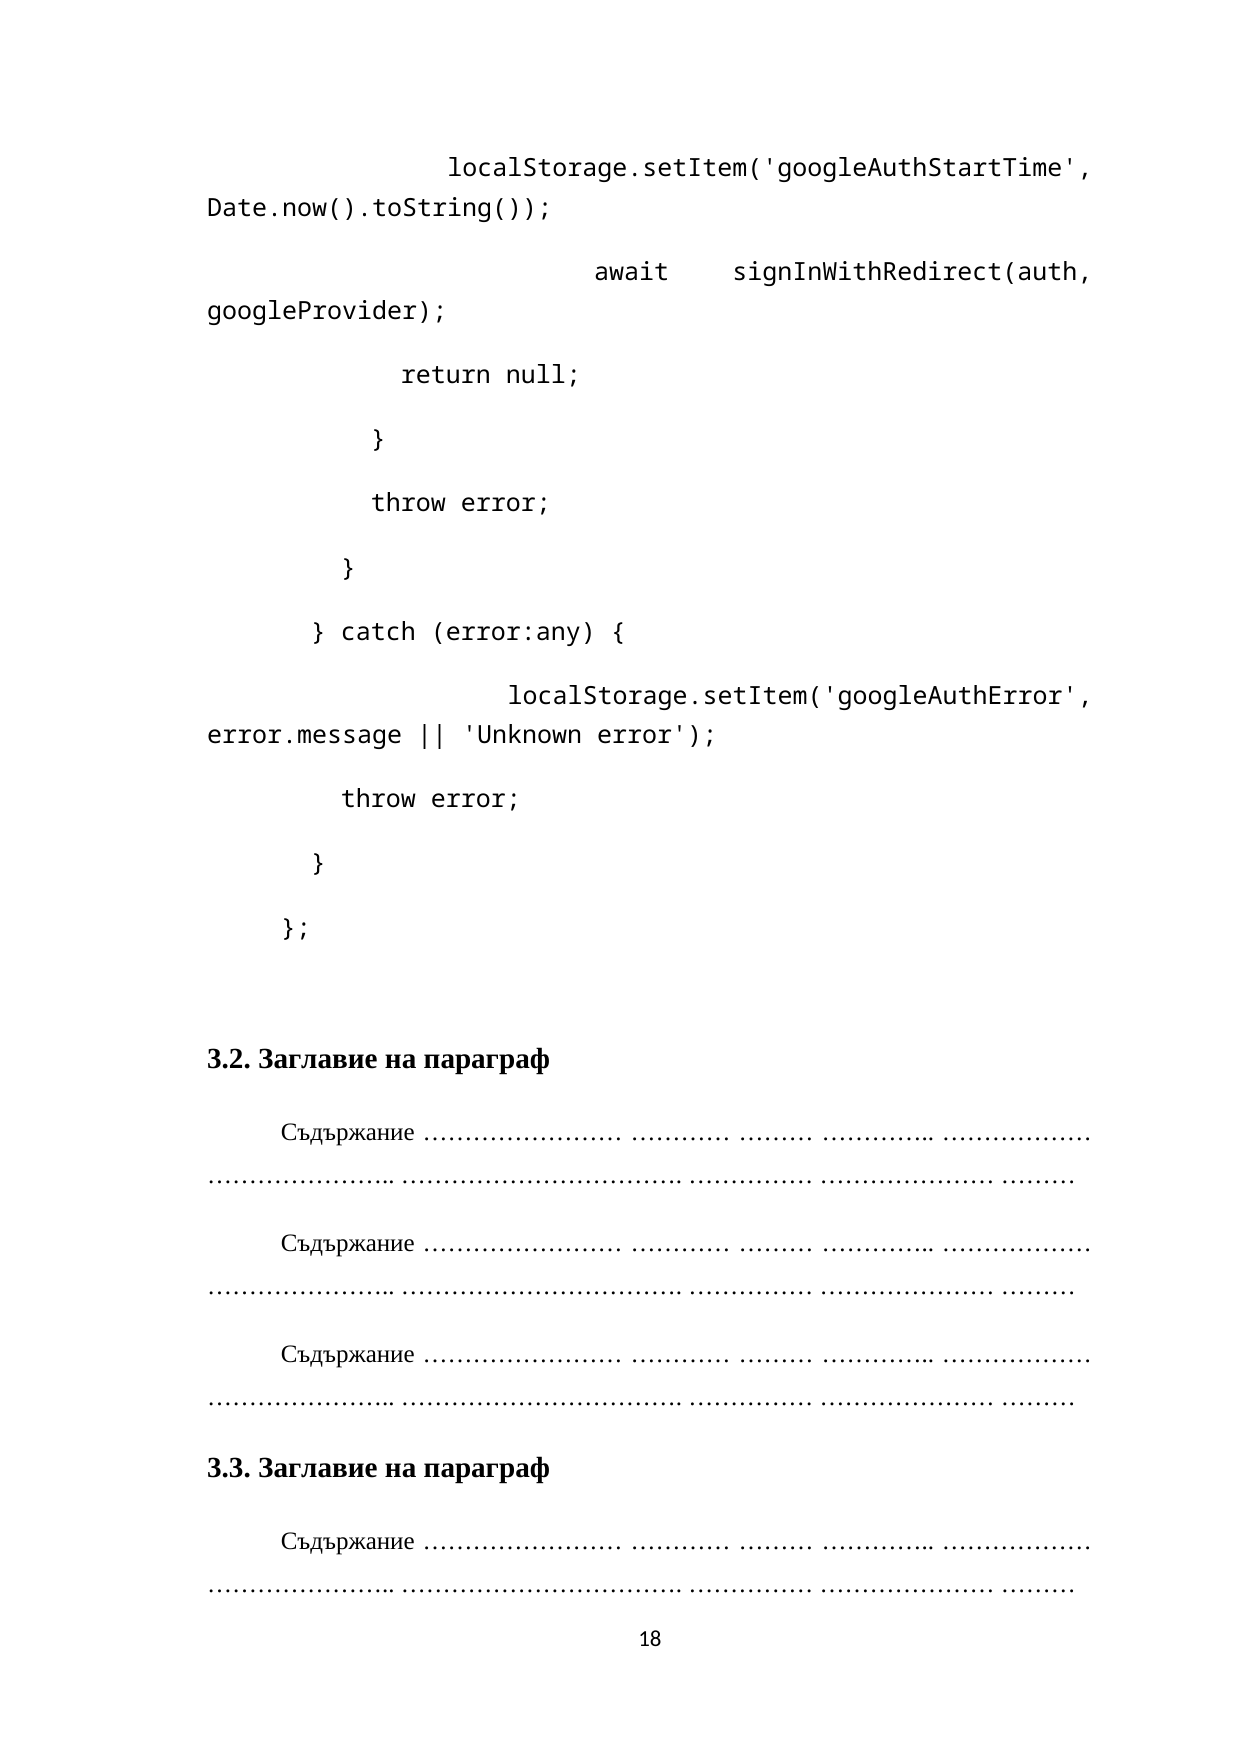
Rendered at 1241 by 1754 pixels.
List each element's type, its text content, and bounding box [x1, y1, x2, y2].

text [207, 1526, 1092, 1598]
text throw error; [207, 781, 1092, 815]
text } catch (error:any) { [207, 613, 1092, 647]
text } [207, 845, 1092, 879]
text }; [207, 909, 1092, 943]
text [207, 1339, 1092, 1411]
subtitle 3.2. Заглавие на параграф [207, 1041, 1092, 1075]
text } [207, 421, 1092, 455]
text localStorage.setItem('googleAuthStartTime', Date.now().toString()); [207, 150, 1092, 223]
text Съдържание …………………… ………… ……… ………….. ……………… ………………….. ……………………………. …………… ………………… ……… [207, 1117, 1092, 1189]
text return null; [207, 357, 1092, 391]
text await signInWithRedirect(auth, googleProvider); [207, 253, 1092, 327]
text Съдържание …………………… ………… ……… ………….. ……………… ………………….. ……………………………. …………… ………………… ……… [207, 1228, 1092, 1300]
text localStorage.setItem('googleAuthError', error.message || 'Unknown error'); [207, 677, 1092, 751]
text throw error; [207, 485, 1092, 519]
text } [207, 549, 1092, 583]
subtitle 3.3. Заглавие на параграф [207, 1451, 1092, 1484]
